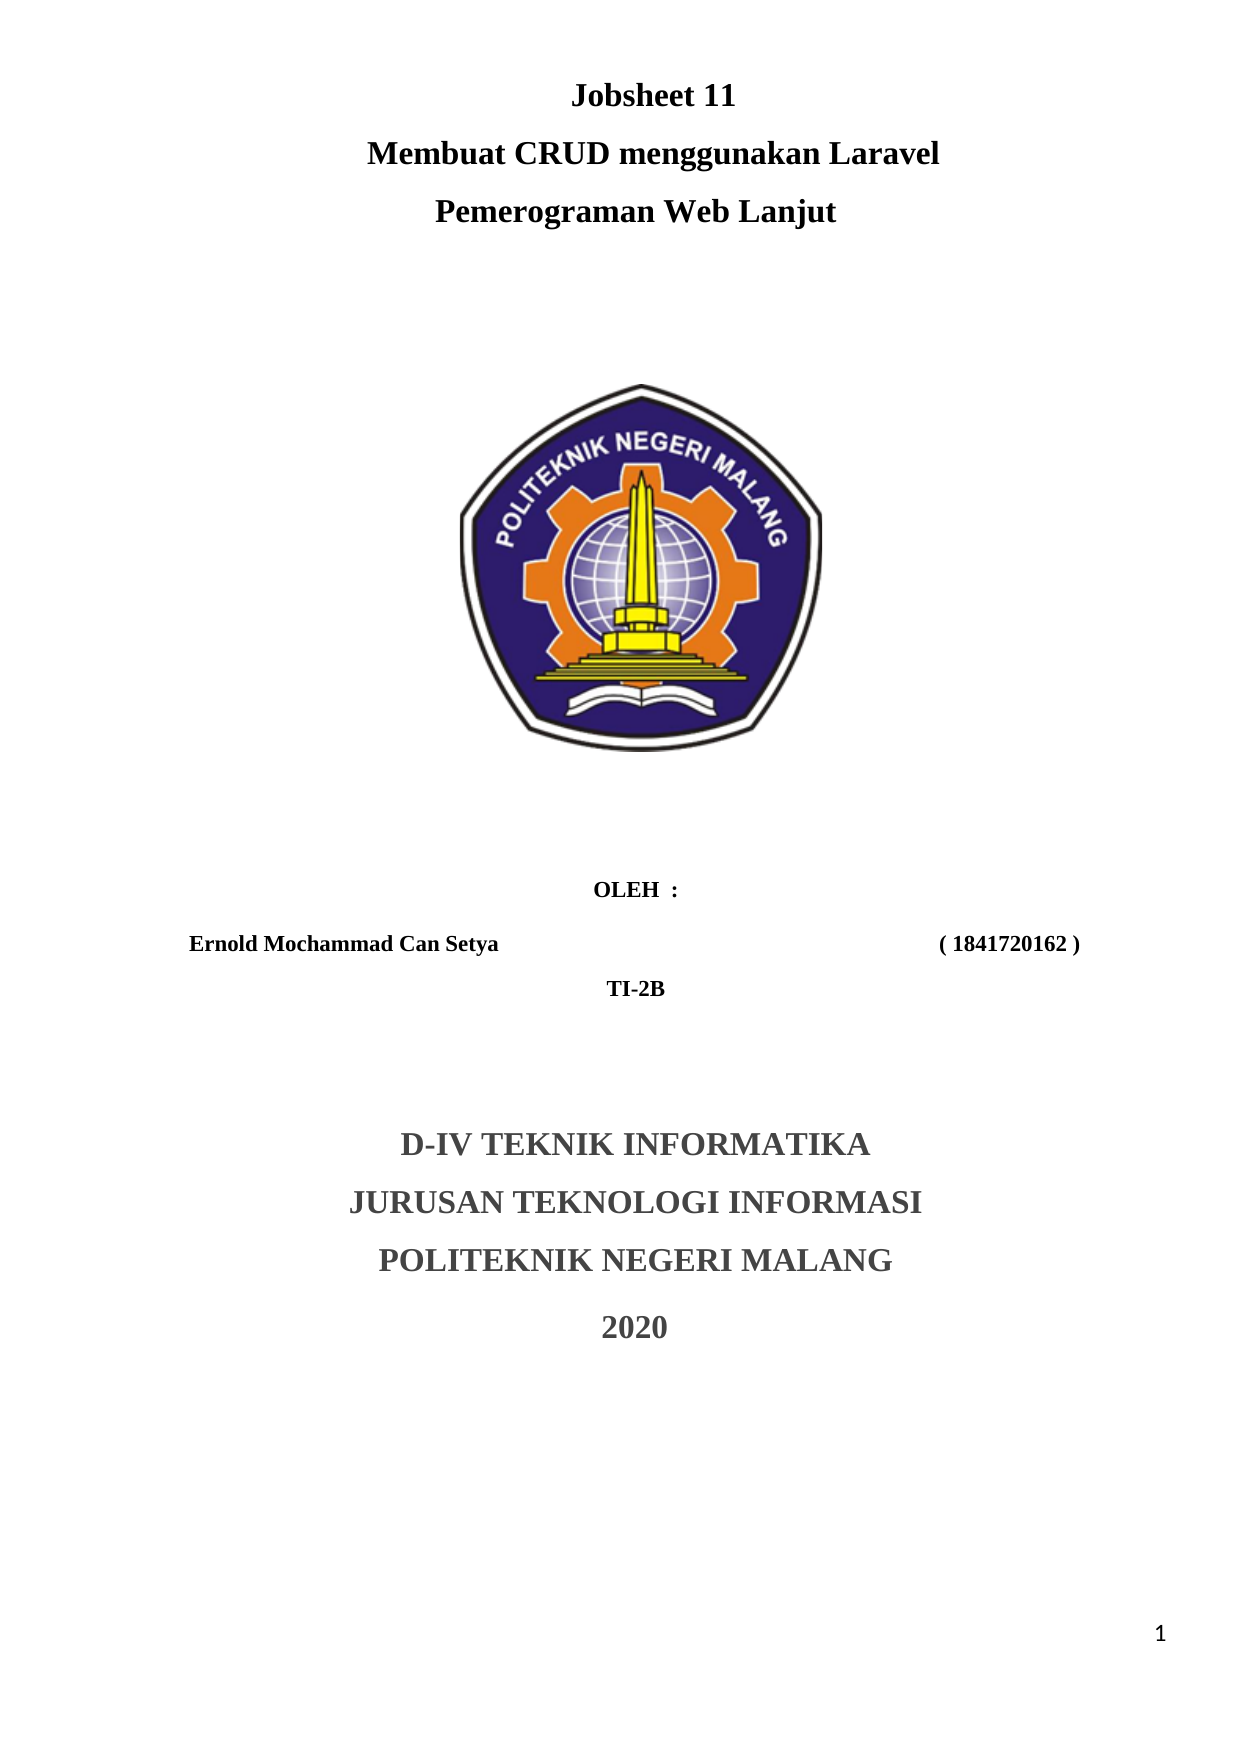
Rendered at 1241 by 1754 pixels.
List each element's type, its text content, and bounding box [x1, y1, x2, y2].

text JURUSAN TEKNOLOGI INFORMASI [106, 1183, 1166, 1221]
text Jobsheet 11 [141, 75, 1166, 114]
text Pemerograman Web Lanjut [106, 191, 1166, 230]
text 2020 [103, 1307, 1166, 1345]
text D-IV TEKNIK INFORMATIKA [106, 1125, 1166, 1163]
picture [459, 384, 823, 752]
text Membuat CRUD menggunakan Laravel [141, 133, 1166, 172]
text POLITEKNIK NEGERI MALANG [106, 1241, 1166, 1279]
text Ernold Mochammad Can Setya ( 1841720162 ) [103, 930, 1166, 956]
text TI-2B [106, 975, 1166, 1001]
text OLEH : [106, 876, 1166, 903]
